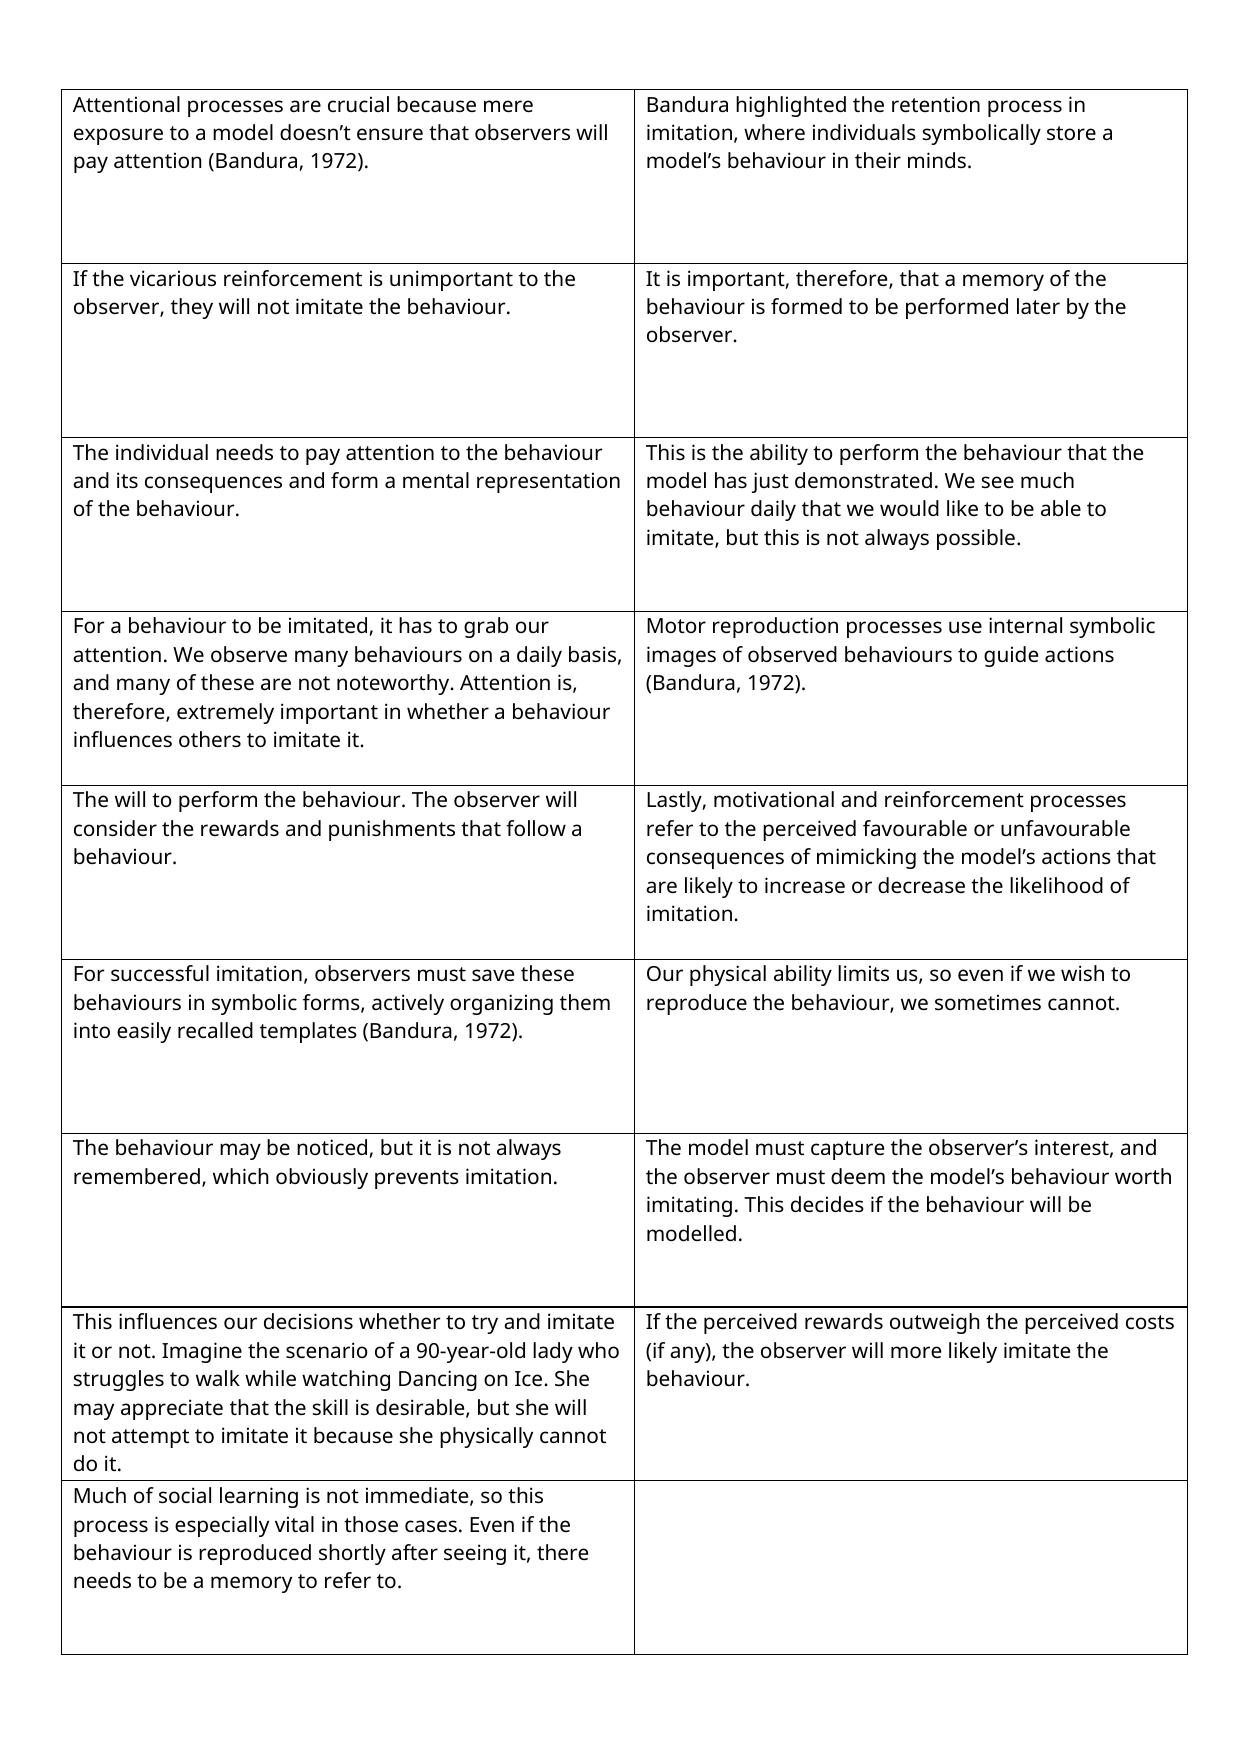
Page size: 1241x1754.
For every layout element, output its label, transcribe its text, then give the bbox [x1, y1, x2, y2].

table_cell The behaviour may be noticed, but it is not always remembered, which obviously prevents imitation. [62, 1134, 634, 1306]
table_cell Lastly, motivational and reinforcement processes refer to the perceived favourable or unfavourable consequences of mimicking the model’s actions that are likely to increase or decrease the likelihood of imitation. [635, 786, 1187, 958]
table_header Bandura highlighted the retention process in imitation, where individuals symbolically store a model’s behaviour in their minds. [635, 90, 1187, 263]
table_cell Our physical ability limits us, so even if we wish to reproduce the behaviour, we sometimes cannot. [635, 960, 1187, 1132]
table_cell The model must capture the observer’s interest, and the observer must deem the model’s behaviour worth imitating. This decides if the behaviour will be modelled. [635, 1134, 1187, 1306]
table_cell Motor reproduction processes use internal symbolic images of observed behaviours to guide actions (Bandura, 1972). [635, 612, 1187, 784]
table_cell It is important, therefore, that a memory of the behaviour is formed to be performed later by the observer. [635, 264, 1187, 437]
table_cell If the perceived rewards outweigh the perceived costs (if any), the observer will more likely imitate the behaviour. [635, 1308, 1187, 1480]
table_cell For a behaviour to be imitated, it has to grab our attention. We observe many behaviours on a daily basis, and many of these are not noteworthy. Attention is, therefore, extremely important in whether a behaviour influences others to imitate it. [62, 612, 634, 784]
table_cell The individual needs to pay attention to the behaviour and its consequences and form a mental representation of the behaviour. [62, 438, 634, 611]
table_cell For successful imitation, observers must save these behaviours in symbolic forms, actively organizing them into easily recalled templates (Bandura, 1972). [62, 960, 634, 1132]
table_cell This influences our decisions whether to try and imitate it or not. Imagine the scenario of a 90-year-old lady who struggles to walk while watching Dancing on Ice. She may appreciate that the skill is desirable, but she will not attempt to imitate it because she physically cannot do it. [62, 1308, 634, 1480]
table_cell [635, 1481, 1187, 1654]
table_cell If the vicarious reinforcement is unimportant to the observer, they will not imitate the behaviour. [62, 264, 634, 437]
table_header Attentional processes are crucial because mere exposure to a model doesn’t ensure that observers will pay attention (Bandura, 1972). [62, 90, 634, 263]
table_cell This is the ability to perform the behaviour that the model has just demonstrated. We see much behaviour daily that we would like to be able to imitate, but this is not always possible. [635, 438, 1187, 611]
table_cell Much of social learning is not immediate, so this process is especially vital in those cases. Even if the behaviour is reproduced shortly after seeing it, there needs to be a memory to refer to. [62, 1481, 634, 1654]
table_cell The will to perform the behaviour. The observer will consider the rewards and punishments that follow a behaviour. [62, 786, 634, 958]
